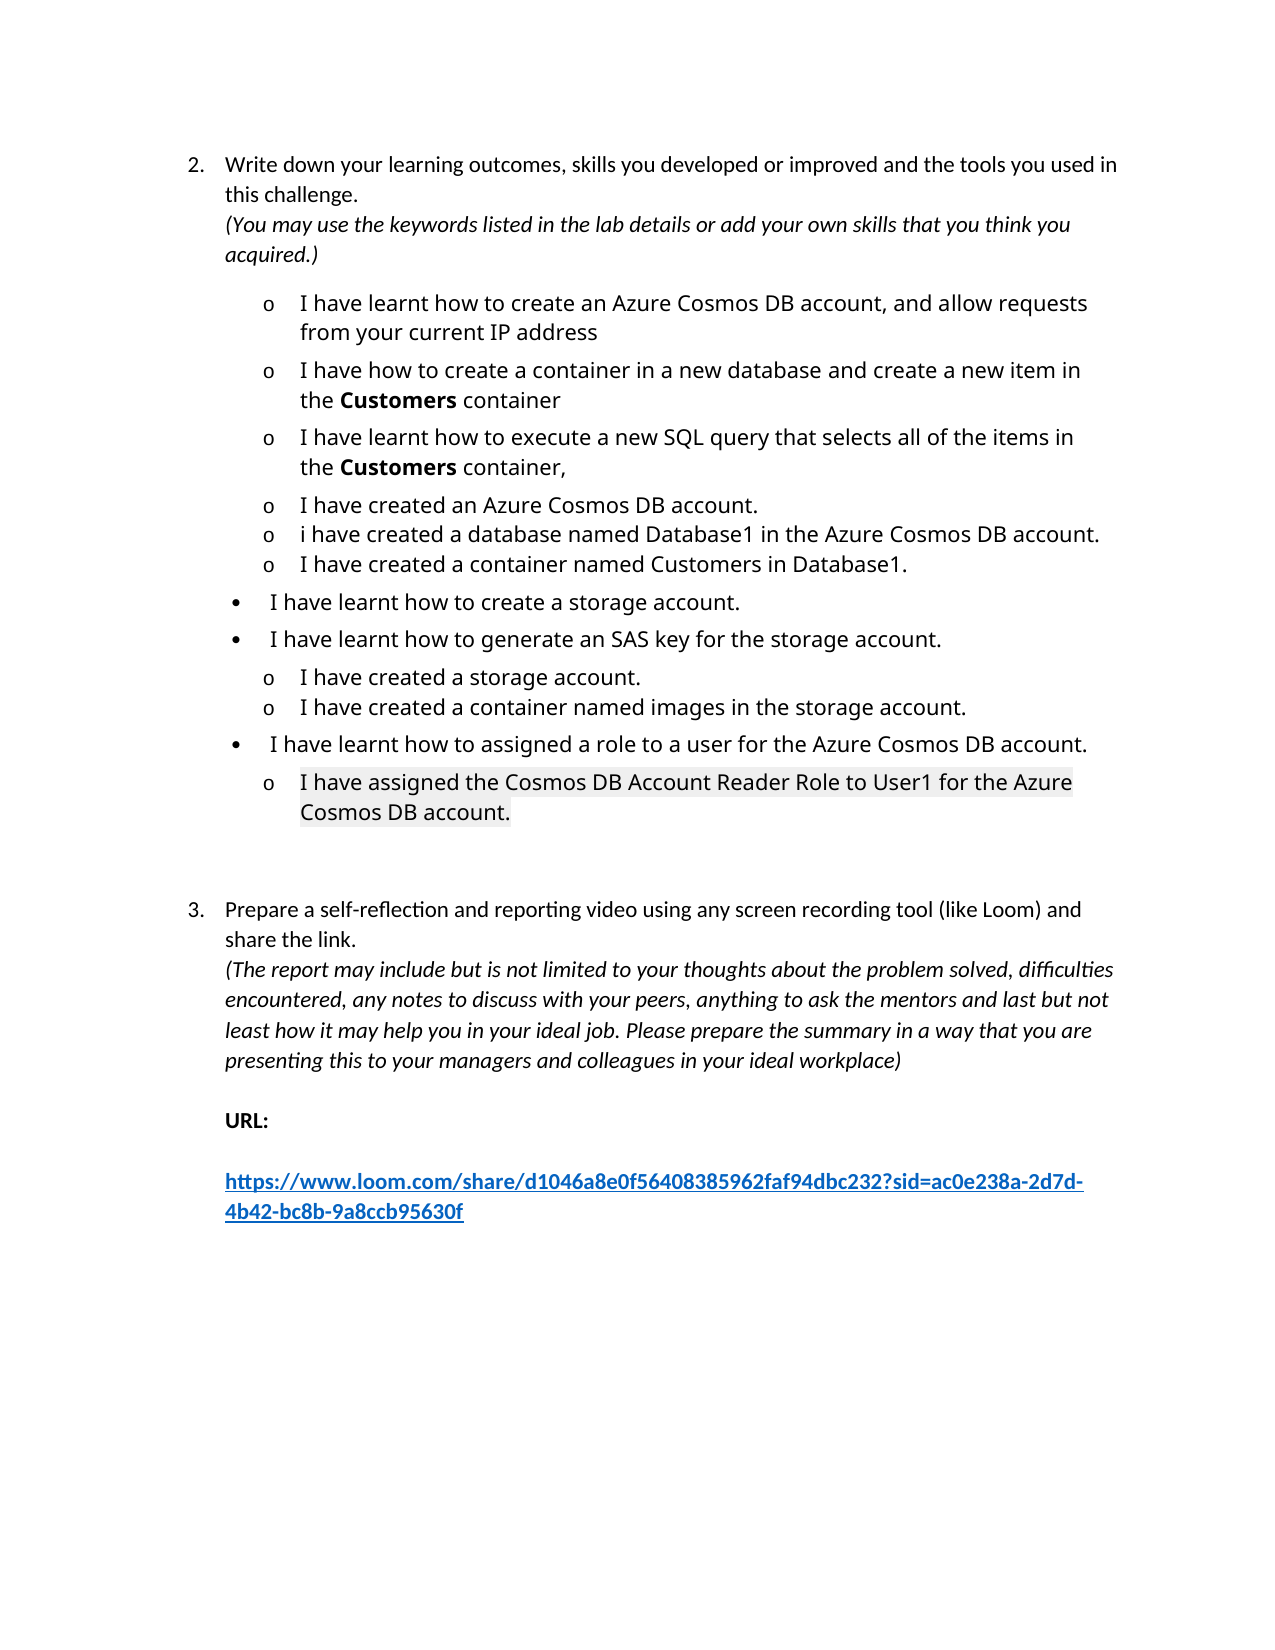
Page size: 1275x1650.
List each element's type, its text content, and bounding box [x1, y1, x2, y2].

list I have created a storage account. [262, 662, 1125, 692]
list I have assigned the Cosmos DB Account Reader Role to User1 for the Azure Cosmos DB account. [511, 767, 1125, 827]
list I have learnt how to execute a new SQL query that selects all of the items in the Customers container, [566, 422, 1125, 482]
list I have learnt how to assigned a role to a user for the Azure Cosmos DB account. [232, 729, 1125, 759]
list I have how to create a container in a new database and create a new item in the Customers container [561, 355, 1125, 414]
list i have created a database named Database1 in the Azure Cosmos DB account. [262, 519, 1125, 549]
list Write down your learning outcomes, skills you developed or improved and the tools you used in this challenge. [187, 150, 1125, 208]
list I have created an Azure Cosmos DB account. [262, 490, 1125, 519]
list I have created a container named images in the storage account. [262, 692, 1125, 722]
list https://www.loom.com/share/d1046a8e0f56408385962faf94dbc232?sid=ac0e238a-2d7d-4b42-bc8b-9a8ccb95630f [225, 1167, 1125, 1225]
list I have learnt how to create an Azure Cosmos DB account, and allow requests from your current IP address [262, 287, 1125, 347]
list I have learnt how to generate an SAS key for the storage account. [232, 624, 1125, 654]
list URL: [225, 1106, 1125, 1134]
list I have created a container named Customers in Database1. [262, 549, 1125, 579]
list (You may use the keywords listed in the lab details or add your own skills that you think you acquired.) [225, 210, 1125, 269]
list Prepare a self-reflection and reporting video using any screen recording tool (like Loom) and share the link. [187, 895, 1125, 953]
list I have learnt how to create a storage account. [232, 587, 1125, 617]
list (The report may include but is not limited to your thoughts about the problem solved, difficulties encountered, any notes to discuss with your peers, anything to ask the mentors and last but not least how it may help you in your ideal job. Please prepare the summary in a way that you are presenting this to your managers and colleagues in your ideal workplace) [225, 955, 1125, 1074]
